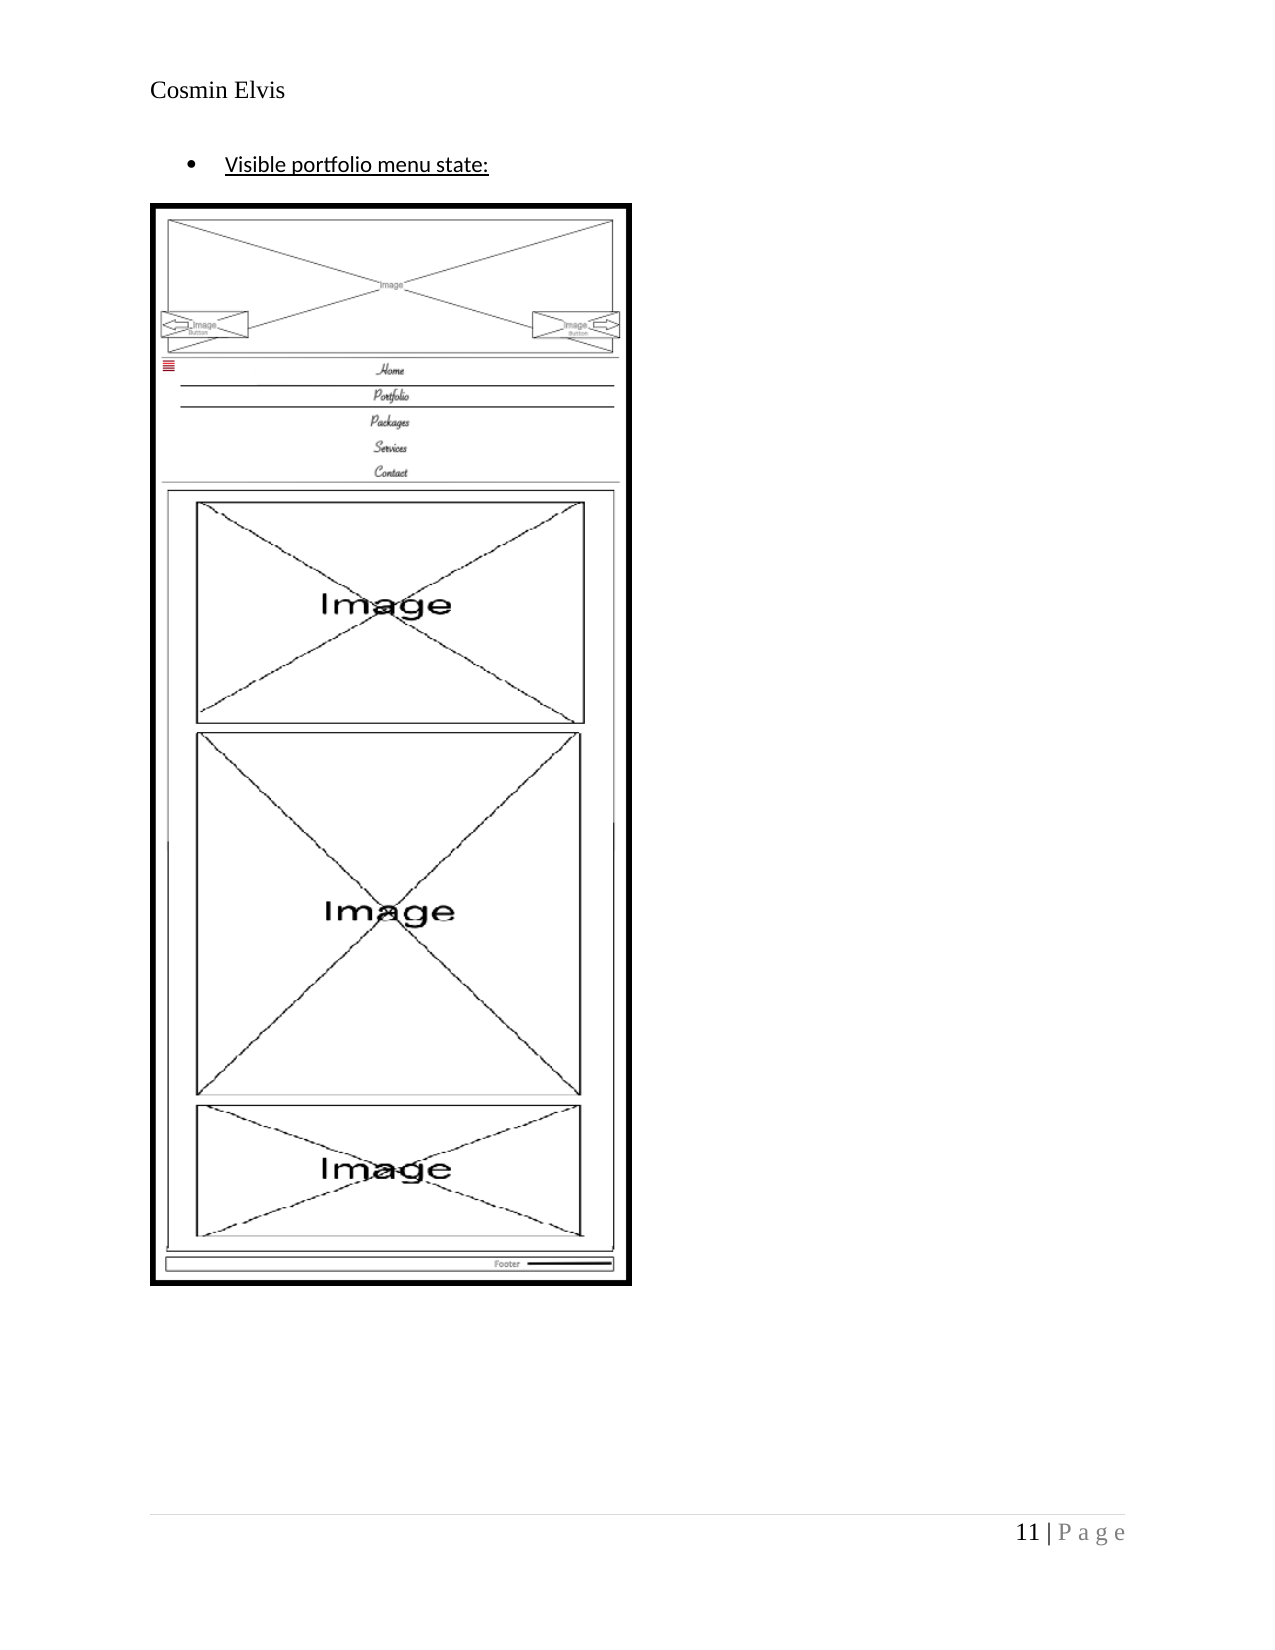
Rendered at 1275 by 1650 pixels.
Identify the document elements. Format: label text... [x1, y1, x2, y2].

list Visible portfolio menu state: [187, 150, 1125, 178]
picture [150, 203, 632, 1286]
